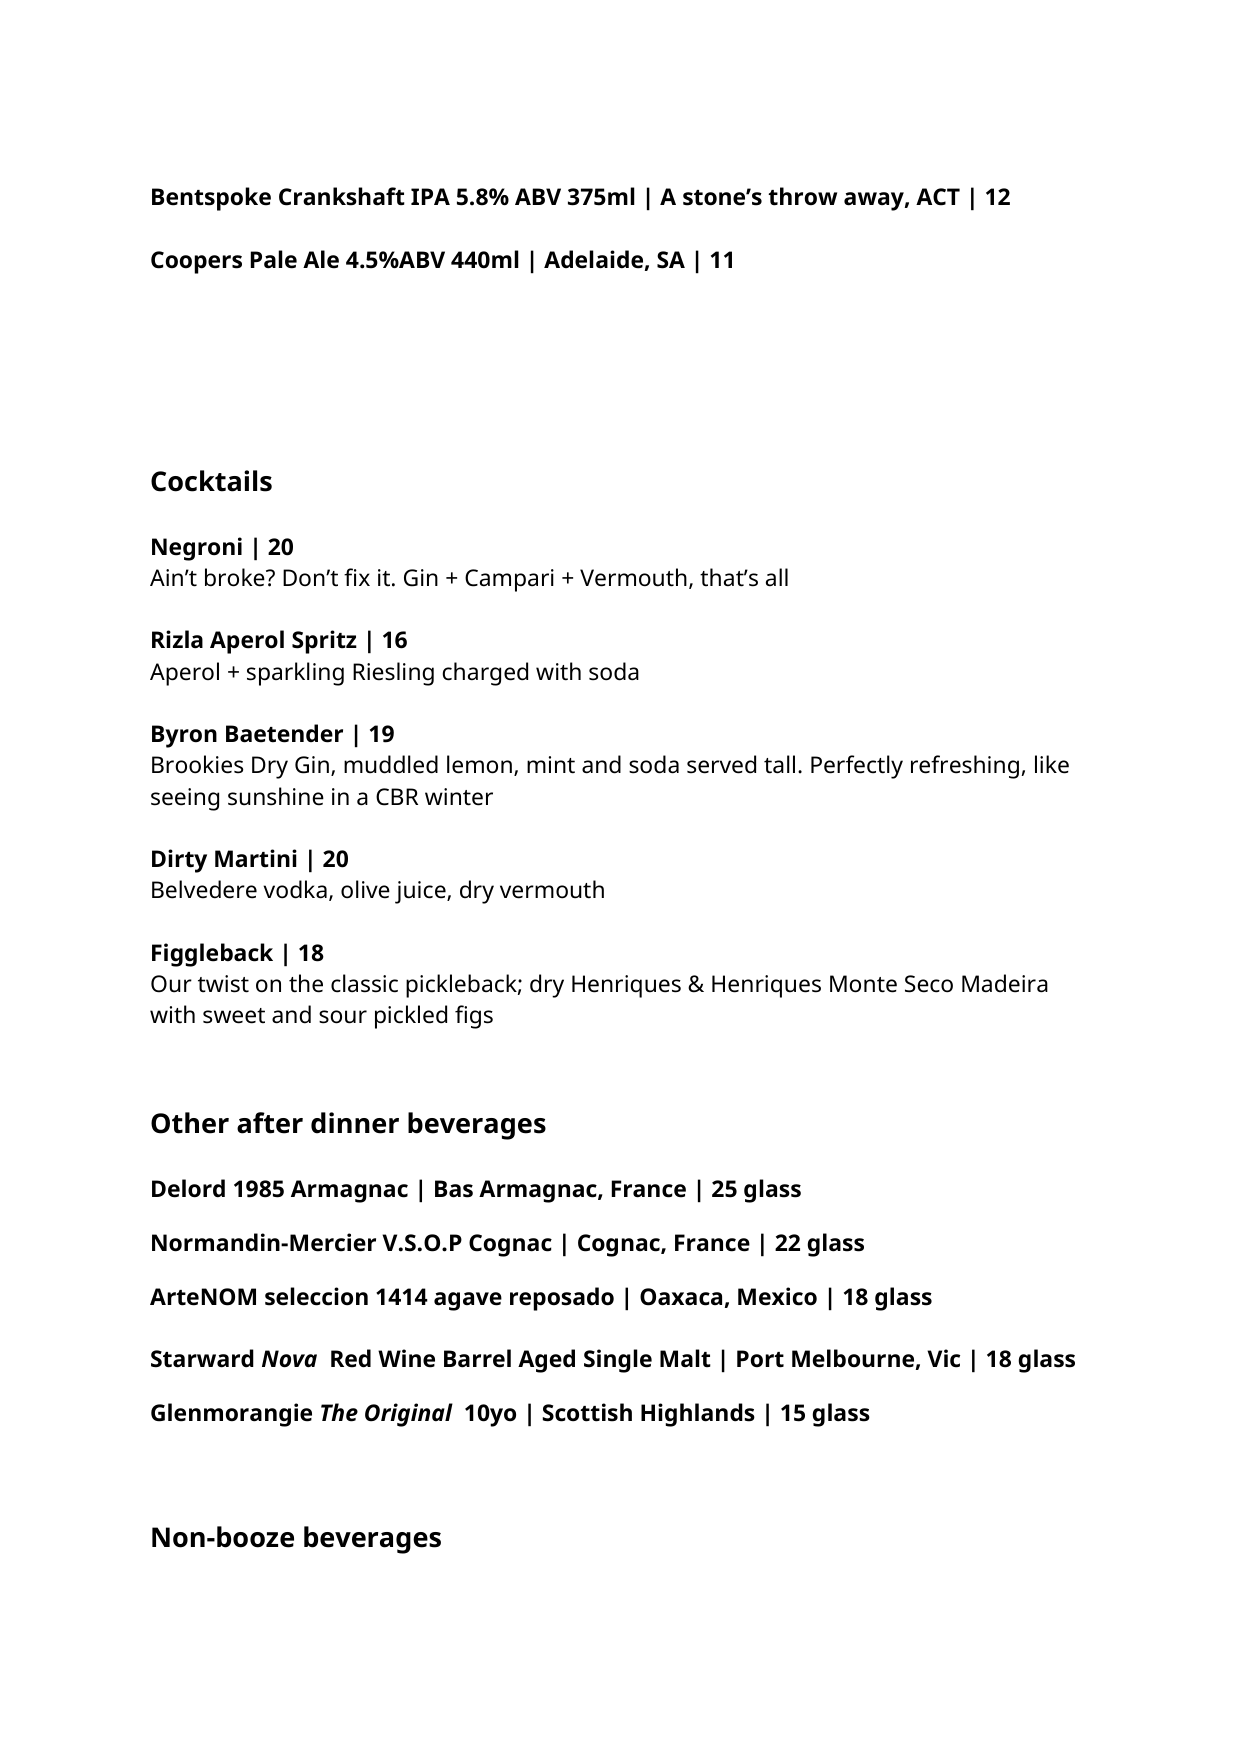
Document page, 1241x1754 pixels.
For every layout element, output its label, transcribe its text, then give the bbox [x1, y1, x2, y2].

text Glenmorangie The Original 10yo | Scottish Highlands | 15 glass [150, 1397, 1098, 1428]
text Other after dinner beverages [150, 1104, 1098, 1141]
text Normandin-Mercier V.S.O.P Cognac | Cognac, France | 22 glass [150, 1226, 1098, 1258]
text ArteNOM seleccion 1414 agave reposado | Oaxaca, Mexico | 18 glass [150, 1280, 1098, 1312]
text Brookies Dry Gin, muddled lemon, mint and soda served tall. Perfectly refreshing, like seeing sunshine in a CBR winter [150, 749, 1098, 812]
text Cocktails [150, 462, 1098, 499]
text Delord 1985 Armagnac | Bas Armagnac, France | 25 glass [150, 1172, 1098, 1204]
text Byron Baetender | 19 [150, 718, 1098, 749]
text Dirty Martini | 20 [150, 843, 1098, 874]
text Belvedere vodka, olive juice, dry vermouth [150, 874, 1098, 906]
text Coopers Pale Ale 4.5%ABV 440ml | Adelaide, SA | 11 [150, 244, 1098, 275]
text Ain’t broke? Don’t fix it. Gin + Campari + Vermouth, that’s all [150, 562, 1098, 593]
text Negroni | 20 [150, 531, 1098, 562]
text Rizla Aperol Spritz | 16 [150, 624, 1098, 656]
text Bentspoke Crankshaft IPA 5.8% ABV 375ml | A stone’s throw away, ACT | 12 [150, 181, 1098, 212]
text Figgleback | 18 [150, 937, 1098, 968]
text Starward Nova Red Wine Barrel Aged Single Malt | Port Melbourne, Vic | 18 glass [150, 1343, 1098, 1374]
text Non-booze beverages [150, 1519, 1098, 1556]
text Aperol + sparkling Riesling charged with soda [150, 656, 1098, 687]
text Our twist on the classic pickleback; dry Henriques & Henriques Monte Seco Madeira with sweet and sour pickled figs [150, 968, 1098, 1031]
